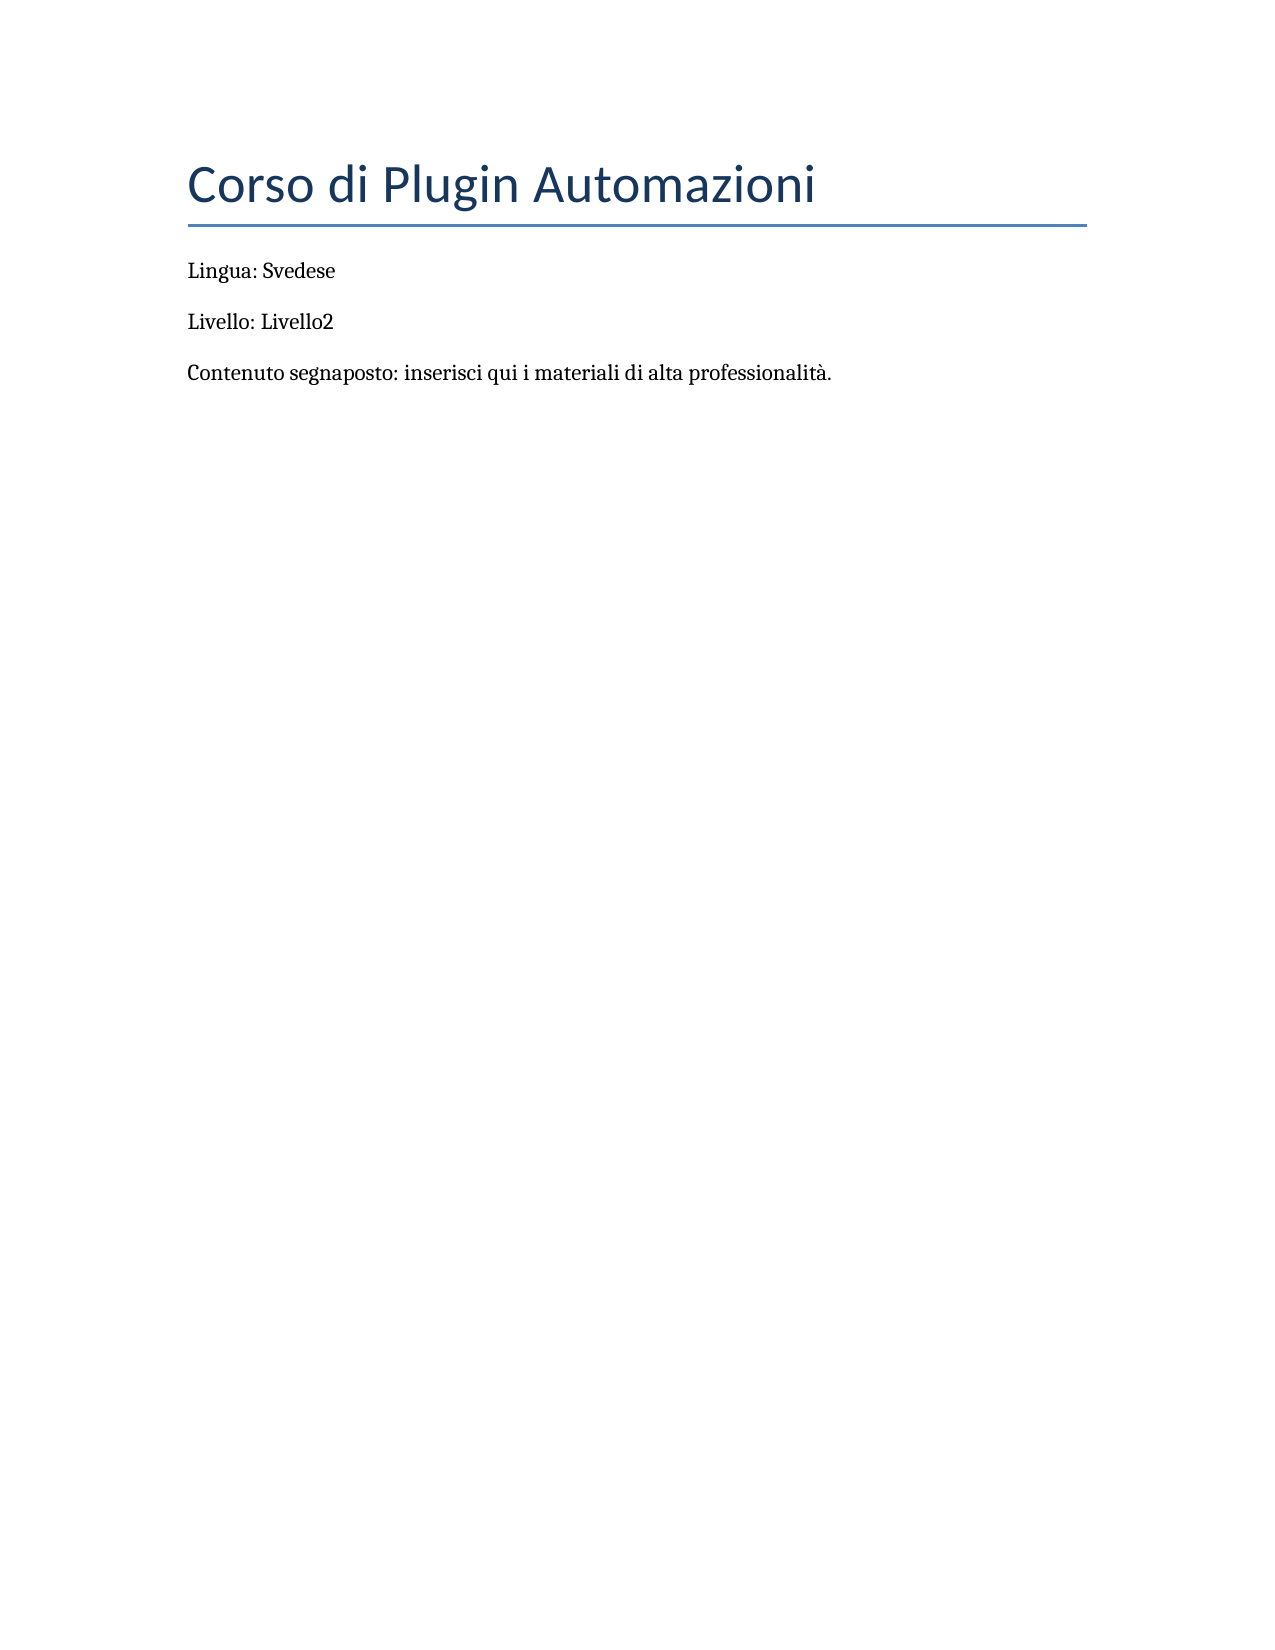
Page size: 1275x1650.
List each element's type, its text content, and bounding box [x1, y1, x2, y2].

title Corso di Plugin Automazioni [187, 150, 1087, 227]
text Lingua: Svedese [187, 258, 1087, 284]
text Livello: Livello2 [187, 309, 1087, 335]
text Contenuto segnaposto: inserisci qui i materiali di alta professionalità. [187, 360, 1087, 386]
